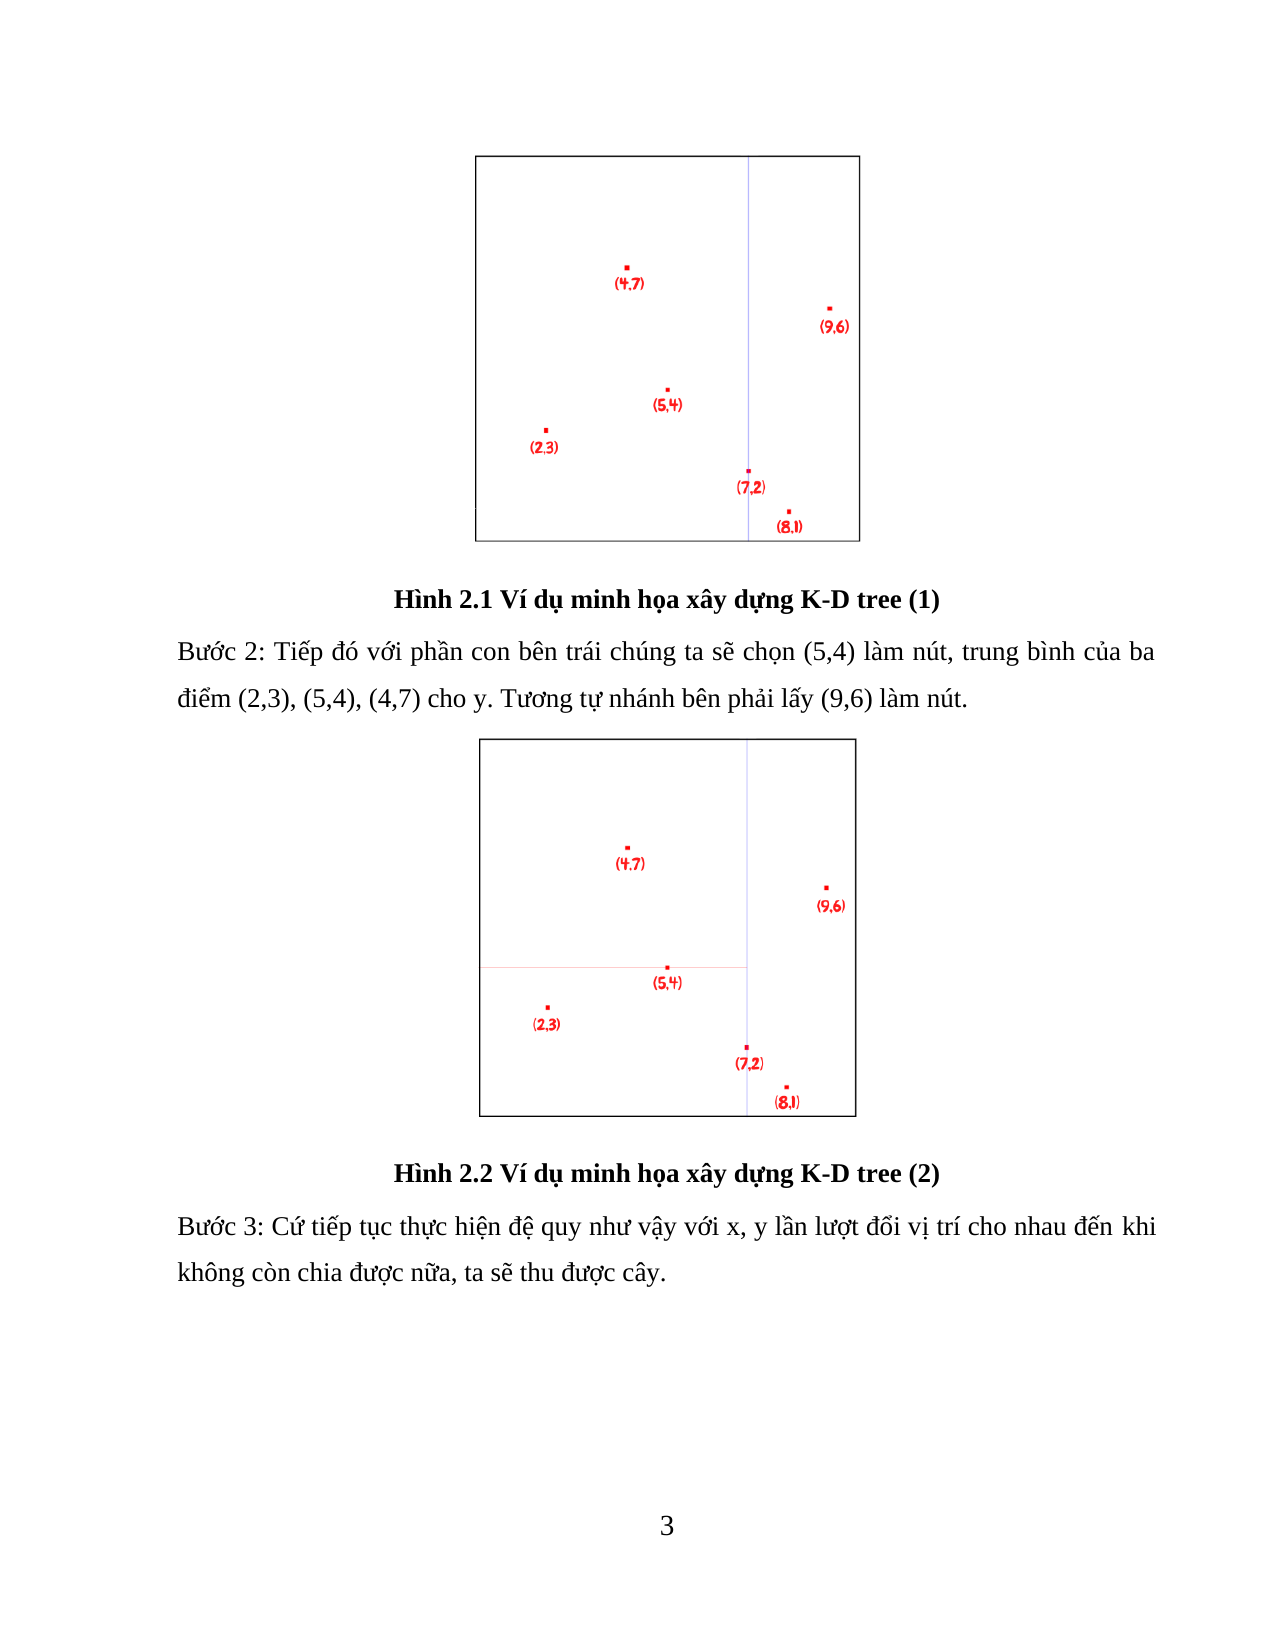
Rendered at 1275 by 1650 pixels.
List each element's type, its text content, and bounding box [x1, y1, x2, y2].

picture [465, 147, 869, 551]
text Hình 2.1 Ví dụ minh họa xây dựng K-D tree (1) [177, 583, 1156, 615]
picture [469, 728, 865, 1125]
text Bước 3: Cứ tiếp tục thực hiện đệ quy như vậy với x, y lần lượt đổi vị trí cho nhau đến khi không còn chia được nữa, ta sẽ thu được cây. [177, 1209, 1156, 1287]
text Bước 2: Tiếp đó với phần con bên trái chúng ta sẽ chọn (5,4) làm nút, trung bình của ba điểm (2,3), (5,4), (4,7) cho y. Tương tự nhánh bên phải lấy (9,6) làm nút. [177, 636, 1156, 713]
text Hình 2.2 Ví dụ minh họa xây dựng K-D tree (2) [177, 1158, 1156, 1189]
